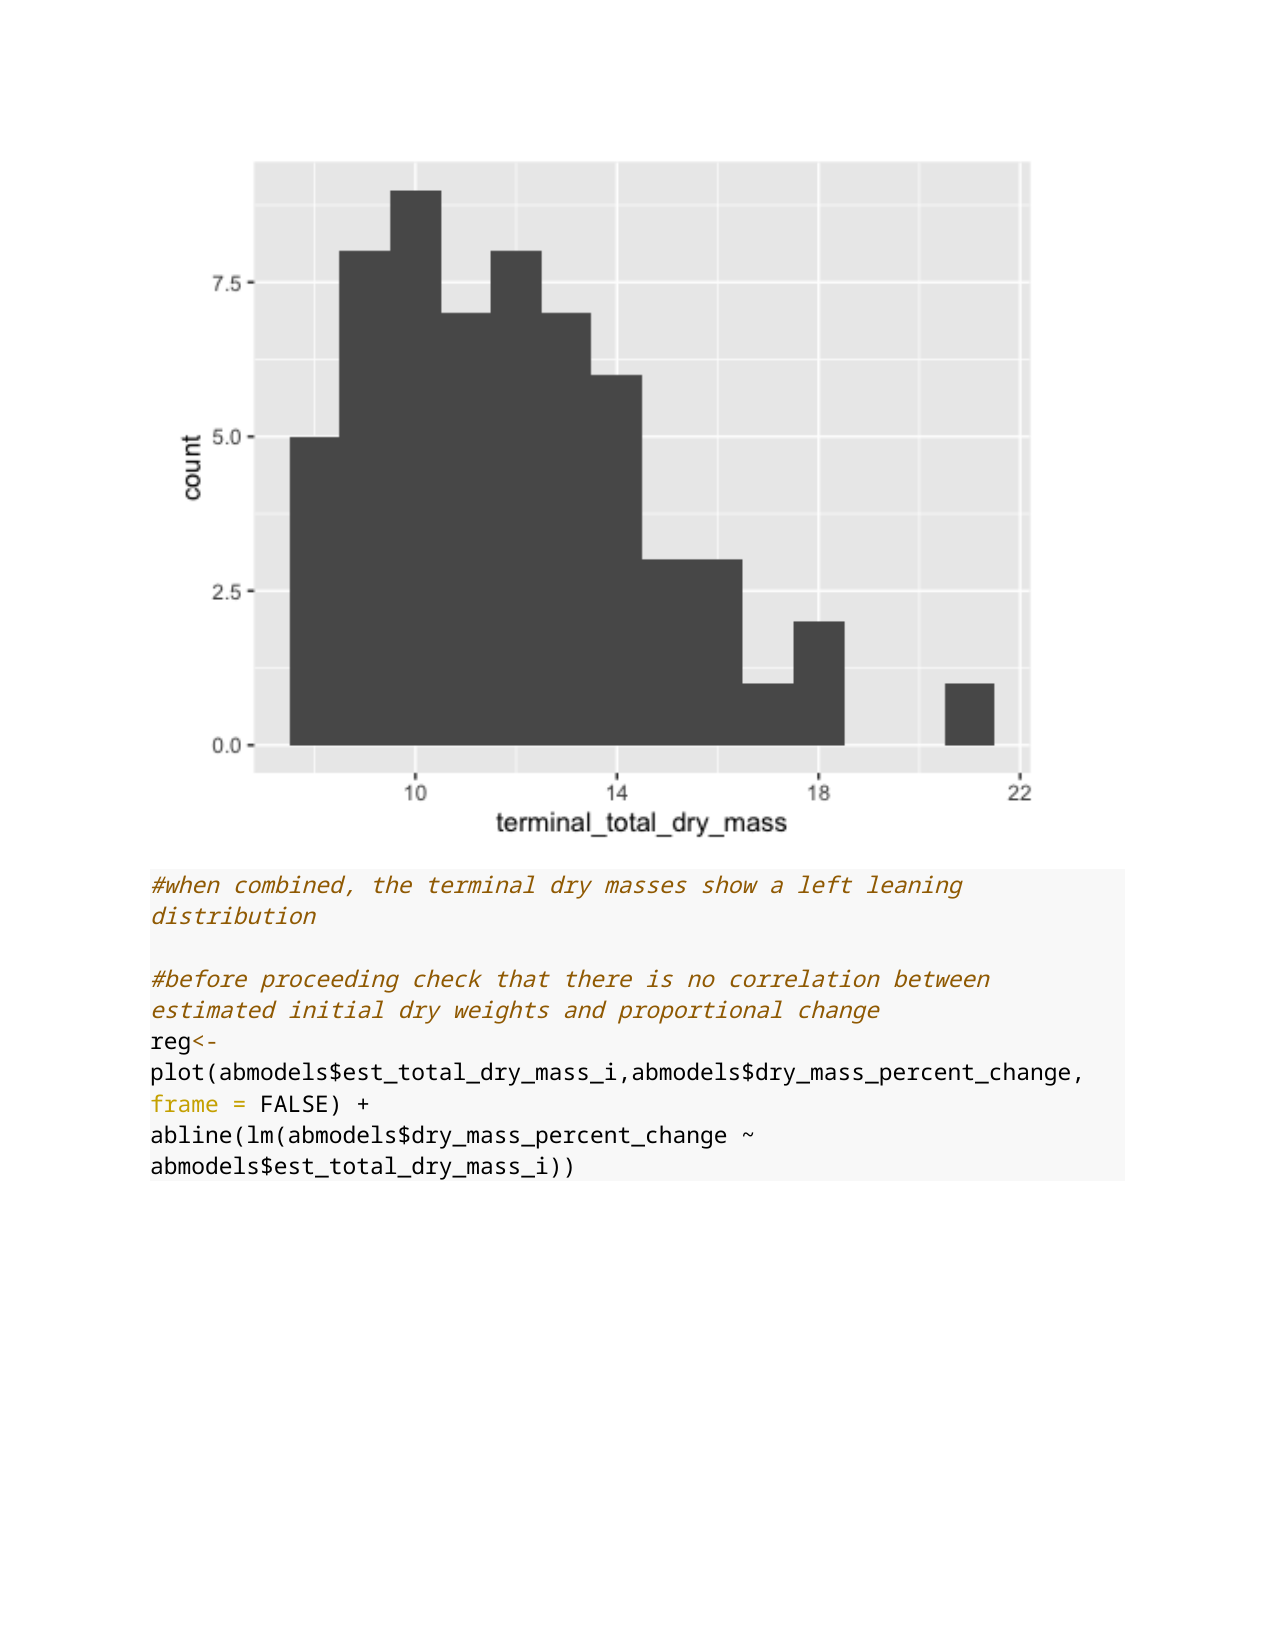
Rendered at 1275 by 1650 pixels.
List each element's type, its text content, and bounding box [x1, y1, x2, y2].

text #when combined, the terminal dry masses show a left leaning distribution #before proceeding check that there is no correlation between estimated initial dry weights and proportional change reg<- plot(abmodels$est_total_dry_mass_i,abmodels$dry_mass_percent_change, frame = FALSE) + abline(lm(abmodels$dry_mass_percent_change ~ abmodels$est_total_dry_mass_i)) [150, 869, 1125, 1181]
picture [168, 150, 1044, 850]
